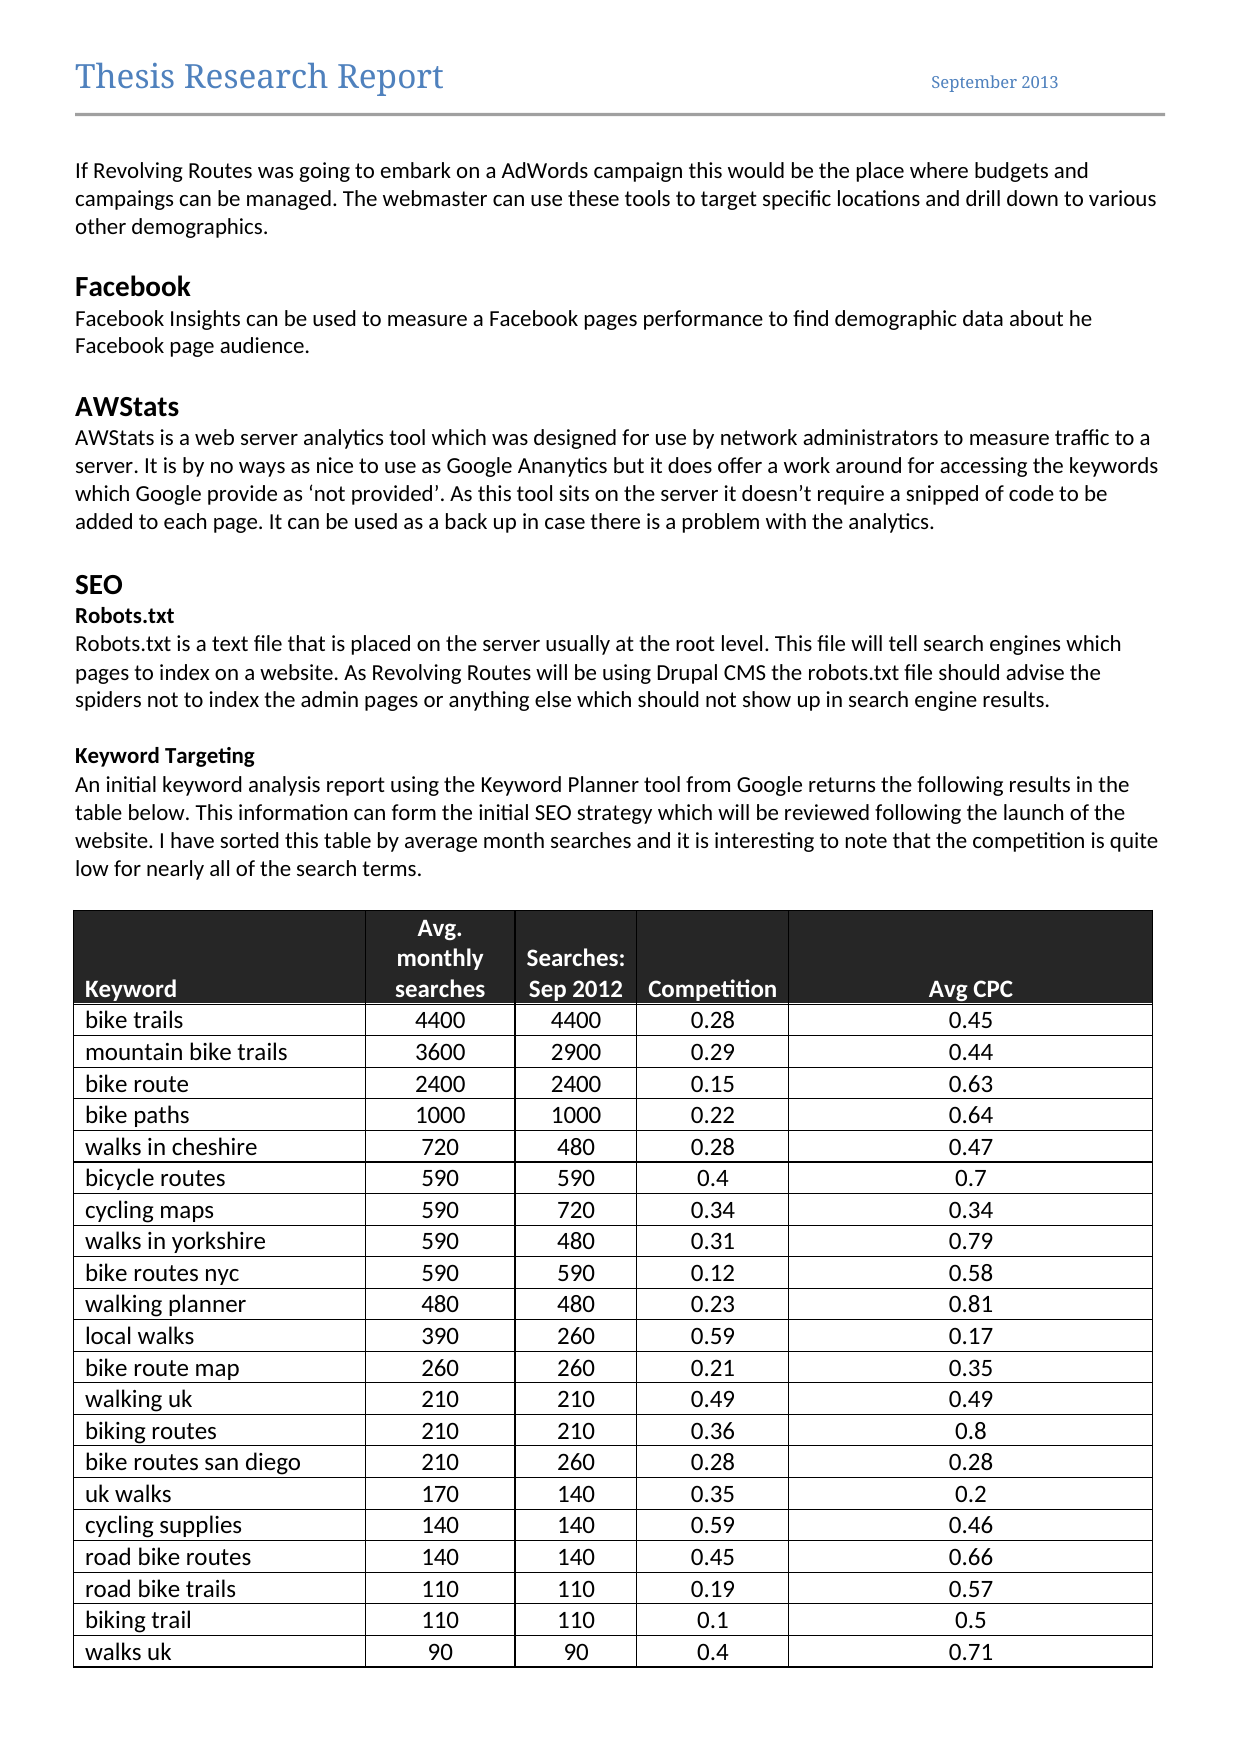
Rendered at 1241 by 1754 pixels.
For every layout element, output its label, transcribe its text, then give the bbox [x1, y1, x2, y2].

table_cell 0.59 [637, 1510, 788, 1540]
table_cell 0.36 [637, 1415, 788, 1445]
table_cell 0.57 [789, 1573, 1152, 1603]
table_cell 210 [516, 1415, 636, 1445]
table_cell cycling maps [74, 1194, 365, 1224]
table_cell bike routes san diego [74, 1446, 365, 1477]
table_cell 0.71 [789, 1636, 1152, 1666]
table_cell 0.35 [789, 1352, 1152, 1382]
table_cell 0.2 [789, 1478, 1152, 1508]
table_cell bicycle routes [74, 1163, 365, 1193]
table_cell 0.28 [637, 1131, 788, 1161]
table_header Competition [637, 911, 788, 1003]
table_cell local walks [74, 1320, 365, 1351]
table_cell cycling supplies [74, 1510, 365, 1540]
table_cell 0.19 [637, 1573, 788, 1603]
table_cell 720 [366, 1131, 514, 1161]
table_cell 720 [516, 1194, 636, 1224]
table_cell 3600 [366, 1036, 514, 1067]
table_header Avg CPC [789, 911, 1152, 1003]
table_cell 590 [366, 1163, 514, 1193]
text Keyword Targeting [75, 742, 1165, 770]
table_cell 0.46 [789, 1510, 1152, 1540]
table_cell 0.22 [637, 1099, 788, 1130]
table_cell walks in yorkshire [74, 1226, 365, 1256]
table_cell 110 [516, 1573, 636, 1603]
table_cell 480 [516, 1226, 636, 1256]
text If Revolving Routes was going to embark on a AdWords campaign this would be the place where budgets and campaings can be managed. The webmaster can use these tools to target specific locations and drill down to various other demographics. [75, 156, 1165, 240]
table_cell 0.23 [637, 1289, 788, 1319]
table_cell 590 [366, 1194, 514, 1224]
table_cell 140 [366, 1541, 514, 1572]
table_cell walks uk [74, 1636, 365, 1666]
table_cell 260 [366, 1352, 514, 1382]
text Facebook [75, 268, 1165, 304]
table_cell 0.5 [789, 1604, 1152, 1635]
table_cell 0.4 [637, 1163, 788, 1193]
text AWStats AWStats is a web server analytics tool which was designed for use by network administrators to measure traffic to a server. It is by no ways as nice to use as Google Ananytics but it does offer a work around for accessing the keywords which Google provide as ‘not provided’. As this tool sits on the server it doesn’t require a snipped of code to be added to each page. It can be used as a back up in case there is a problem with the analytics. [75, 388, 1165, 535]
table_cell 590 [366, 1257, 514, 1288]
table_cell bike route map [74, 1352, 365, 1382]
table_cell 0.29 [637, 1036, 788, 1067]
table_cell 480 [516, 1289, 636, 1319]
table_cell 0.45 [789, 1005, 1152, 1035]
table_cell 0.1 [637, 1604, 788, 1635]
table_cell 0.64 [789, 1099, 1152, 1130]
table_cell walking planner [74, 1289, 365, 1319]
table_cell 110 [366, 1604, 514, 1635]
table_cell 90 [366, 1636, 514, 1666]
table_header Searches: Sep 2012 [516, 911, 636, 1003]
table_cell biking routes [74, 1415, 365, 1445]
table_cell mountain bike trails [74, 1036, 365, 1067]
table_cell 480 [366, 1289, 514, 1319]
table_cell 0.59 [637, 1320, 788, 1351]
table_cell 110 [366, 1573, 514, 1603]
table_cell 90 [516, 1636, 636, 1666]
table_cell 4400 [516, 1005, 636, 1035]
table_cell 210 [516, 1383, 636, 1414]
table_cell 590 [516, 1257, 636, 1288]
table_cell uk walks [74, 1478, 365, 1508]
table_cell 0.28 [637, 1446, 788, 1477]
table_cell bike route [74, 1068, 365, 1098]
text Robots.txt is a text file that is placed on the server usually at the root level. This file will tell search engines which pages to index on a website. As Revolving Routes will be using Drupal CMS the robots.txt file should advise the spiders not to index the admin pages or anything else which should not show up in search engine results. [75, 629, 1165, 714]
table_cell 0.21 [637, 1352, 788, 1382]
table_cell 140 [516, 1510, 636, 1540]
table_cell 4400 [366, 1005, 514, 1035]
text SEO [75, 566, 1165, 602]
table_cell 0.49 [637, 1383, 788, 1414]
table_cell walking uk [74, 1383, 365, 1414]
table_cell 0.28 [637, 1005, 788, 1035]
table_cell 0.15 [637, 1068, 788, 1098]
table_cell 0.34 [637, 1194, 788, 1224]
table_cell 2900 [516, 1036, 636, 1067]
table_cell 590 [516, 1163, 636, 1193]
table_cell 260 [516, 1320, 636, 1351]
table_cell 0.79 [789, 1226, 1152, 1256]
table_cell road bike routes [74, 1541, 365, 1572]
table_cell 1000 [516, 1099, 636, 1130]
table_header Keyword [74, 911, 365, 1003]
table_cell 0.28 [789, 1446, 1152, 1477]
table_cell bike trails [74, 1005, 365, 1035]
table_cell 2400 [516, 1068, 636, 1098]
table_cell road bike trails [74, 1573, 365, 1603]
table_cell biking trail [74, 1604, 365, 1635]
table_cell 260 [516, 1446, 636, 1477]
table_cell 0.44 [789, 1036, 1152, 1067]
table_cell 0.35 [637, 1478, 788, 1508]
table_cell 210 [366, 1446, 514, 1477]
table_cell 110 [516, 1604, 636, 1635]
table_cell 0.17 [789, 1320, 1152, 1351]
table_cell 0.34 [789, 1194, 1152, 1224]
table_cell 140 [366, 1510, 514, 1540]
table_cell 0.66 [789, 1541, 1152, 1572]
table_cell 140 [516, 1541, 636, 1572]
table_cell 2400 [366, 1068, 514, 1098]
table_cell 0.4 [637, 1636, 788, 1666]
table_cell 0.12 [637, 1257, 788, 1288]
table_cell 0.47 [789, 1131, 1152, 1161]
table_cell 1000 [366, 1099, 514, 1130]
table_cell 0.31 [637, 1226, 788, 1256]
table_cell 0.8 [789, 1415, 1152, 1445]
table_cell 0.45 [637, 1541, 788, 1572]
table_cell 260 [516, 1352, 636, 1382]
table_cell 140 [516, 1478, 636, 1508]
table_cell 210 [366, 1415, 514, 1445]
table_cell 0.49 [789, 1383, 1152, 1414]
table_cell bike routes nyc [74, 1257, 365, 1288]
table_cell 170 [366, 1478, 514, 1508]
table_header Avg. monthly searches [366, 911, 514, 1003]
table_cell 480 [516, 1131, 636, 1161]
table_cell 0.58 [789, 1257, 1152, 1288]
table_cell 0.7 [789, 1163, 1152, 1193]
table_cell 0.63 [789, 1068, 1152, 1098]
table_cell 210 [366, 1383, 514, 1414]
text Robots.txt [75, 602, 1165, 629]
table_cell 390 [366, 1320, 514, 1351]
table_cell walks in cheshire [74, 1131, 365, 1161]
table_cell 0.81 [789, 1289, 1152, 1319]
table_cell 590 [366, 1226, 514, 1256]
text An initial keyword analysis report using the Keyword Planner tool from Google returns the following results in the table below. This information can form the initial SEO strategy which will be reviewed following the launch of the website. I have sorted this table by average month searches and it is interesting to note that the competition is quite low for nearly all of the search terms. [75, 770, 1165, 882]
table_cell bike paths [74, 1099, 365, 1130]
text Facebook Insights can be used to measure a Facebook pages performance to find demographic data about he Facebook page audience. [75, 304, 1165, 360]
